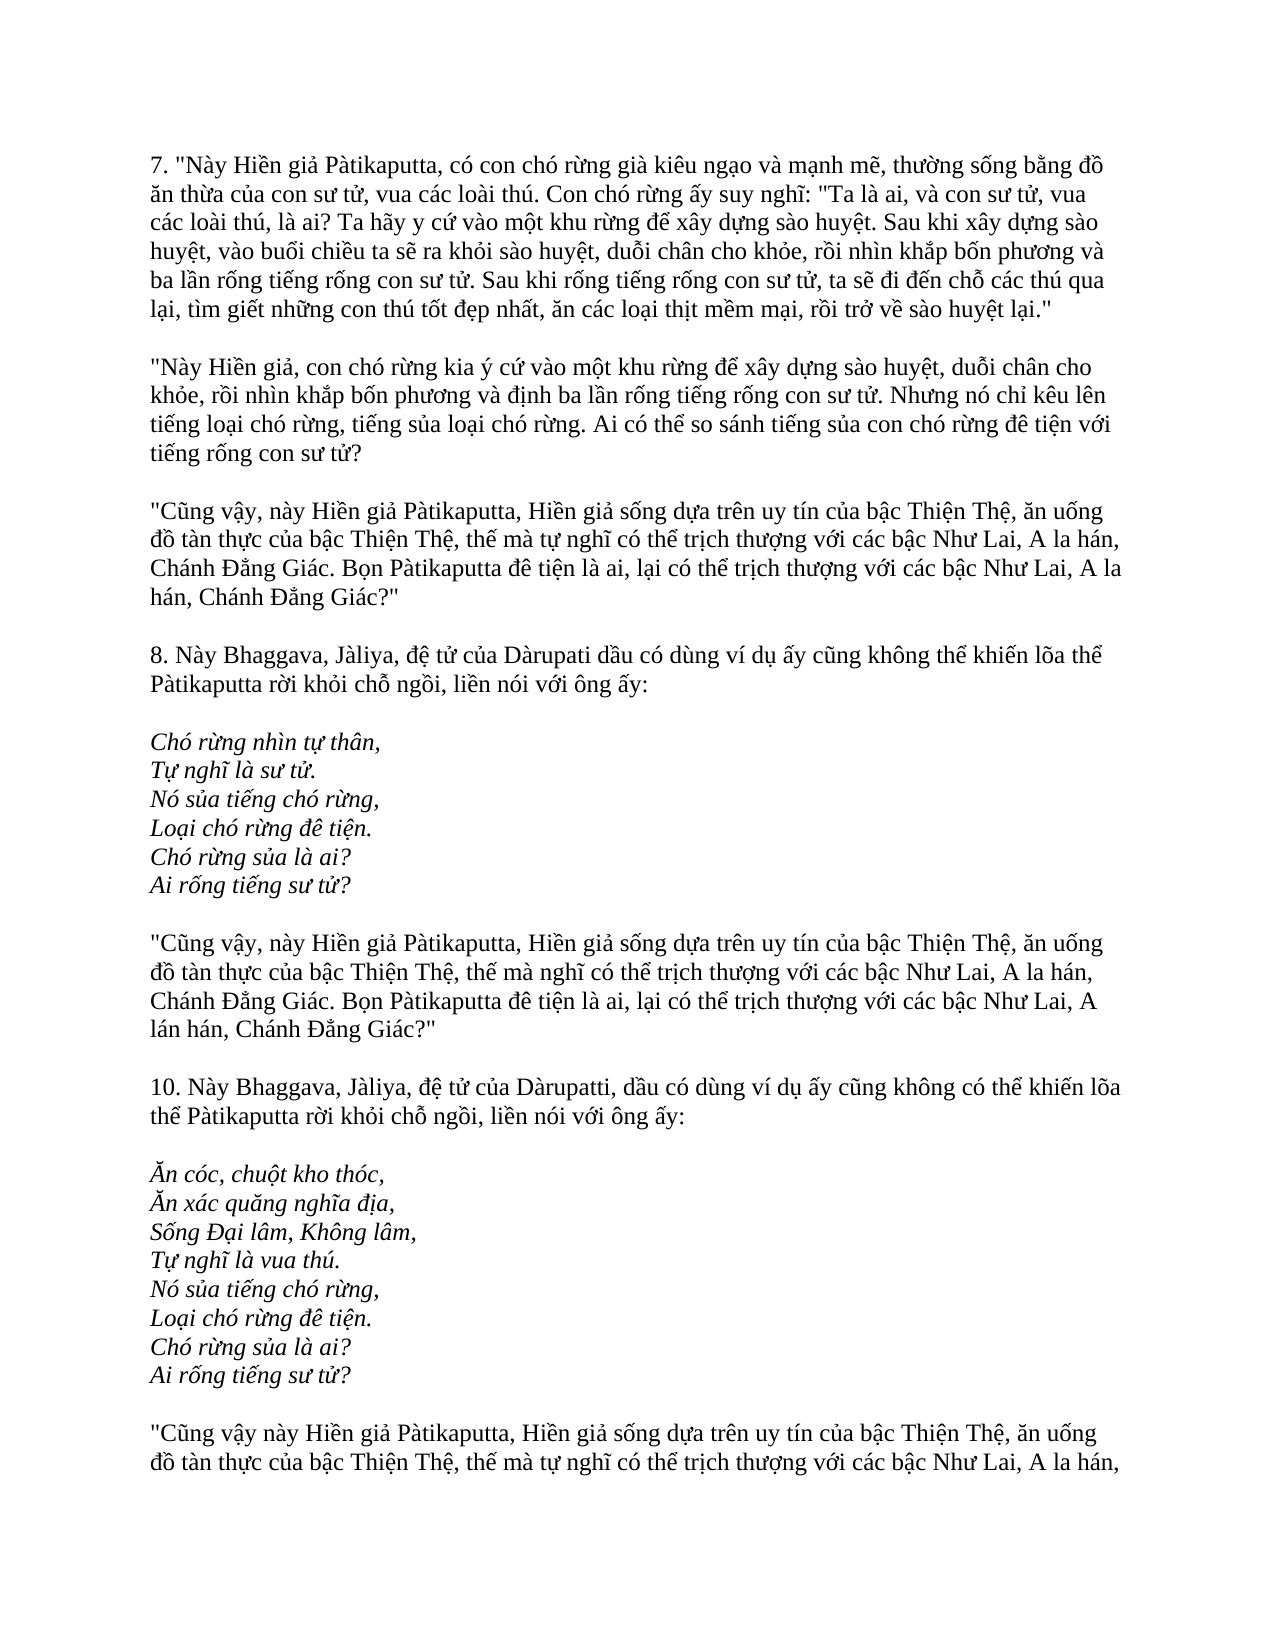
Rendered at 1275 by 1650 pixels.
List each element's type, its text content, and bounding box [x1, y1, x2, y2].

text Chó rừng nhìn tự thân, Tự nghĩ là sư tử. Nó sủa tiếng chó rừng, Loại chó rừng đê tiện. Chó rừng sủa là ai? Ai rống tiếng sư tử? [150, 727, 1125, 899]
text "Cũng vậy, này Hiền giả Pàtikaputta, Hiền giả sống dựa trên uy tín của bậc Thiện Thệ, ăn uống đồ tàn thực của bậc Thiện Thệ, thế mà nghĩ có thể trịch thượng với các bậc Như Lai, A la hán, Chánh Ðẳng Giác. Bọn Pàtikaputta đê tiện là ai, lại có thể trịch thượng với các bậc Như Lai, A lán hán, Chánh Ðẳng Giác?" [150, 928, 1125, 1043]
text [150, 1418, 1125, 1476]
text "Này Hiền giả, con chó rừng kia ý cứ vào một khu rừng để xây dựng sào huyệt, duỗi chân cho khỏe, rồi nhìn khắp bốn phương và định ba lần rống tiếng rống con sư tử. Nhưng nó chỉ kêu lên tiếng loại chó rừng, tiếng sủa loại chó rừng. Ai có thể so sánh tiếng sủa con chó rừng đê tiện với tiếng rống con sư tử? [150, 352, 1125, 467]
text 8. Này Bhaggava, Jàliya, đệ tử của Dàrupati dầu có dùng ví dụ ấy cũng không thể khiến lõa thể Pàtikaputta rời khỏi chỗ ngồi, liền nói với ông ấy: [150, 640, 1125, 697]
text 10. Này Bhaggava, Jàliya, đệ tử của Dàrupatti, dầu có dùng ví dụ ấy cũng không có thể khiến lõa thể Pàtikaputta rời khỏi chỗ ngồi, liền nói với ông ấy: [150, 1072, 1125, 1130]
text 7. "Này Hiền giả Pàtikaputta, có con chó rừng già kiêu ngạo và mạnh mẽ, thường sống bằng đồ ăn thừa của con sư tử, vua các loài thú. Con chó rừng ấy suy nghĩ: "Ta là ai, và con sư tử, vua các loài thú, là ai? Ta hãy y cứ vào một khu rừng để xây dựng sào huyệt. Sau khi xây dựng sào huyệt, vào buổi chiều ta sẽ ra khỏi sào huyệt, duỗi chân cho khỏe, rồi nhìn khắp bốn phương và ba lần rống tiếng rống con sư tử. Sau khi rống tiếng rống con sư tử, ta sẽ đi đến chỗ các thú qua lại, tìm giết những con thú tốt đẹp nhất, ăn các loại thịt mềm mại, rồi trở về sào huyệt lại." [150, 150, 1125, 322]
text "Cũng vậy, này Hiền giả Pàtikaputta, Hiền giả sống dựa trên uy tín của bậc Thiện Thệ, ăn uống đồ tàn thực của bậc Thiện Thệ, thế mà tự nghĩ có thể trịch thượng với các bậc Như Lai, A la hán, Chánh Ðẳng Giác. Bọn Pàtikaputta đê tiện là ai, lại có thể trịch thượng với các bậc Như Lai, A la hán, Chánh Ðẳng Giác?" [150, 496, 1125, 611]
text Ăn cóc, chuột kho thóc, Ăn xác quăng nghĩa địa, Sống Ðại lâm, Không lâm, Tự nghĩ là vua thú. Nó sủa tiếng chó rừng, Loại chó rừng đê tiện. Chó rừng sủa là ai? Ai rống tiếng sư tử? [150, 1159, 1125, 1389]
